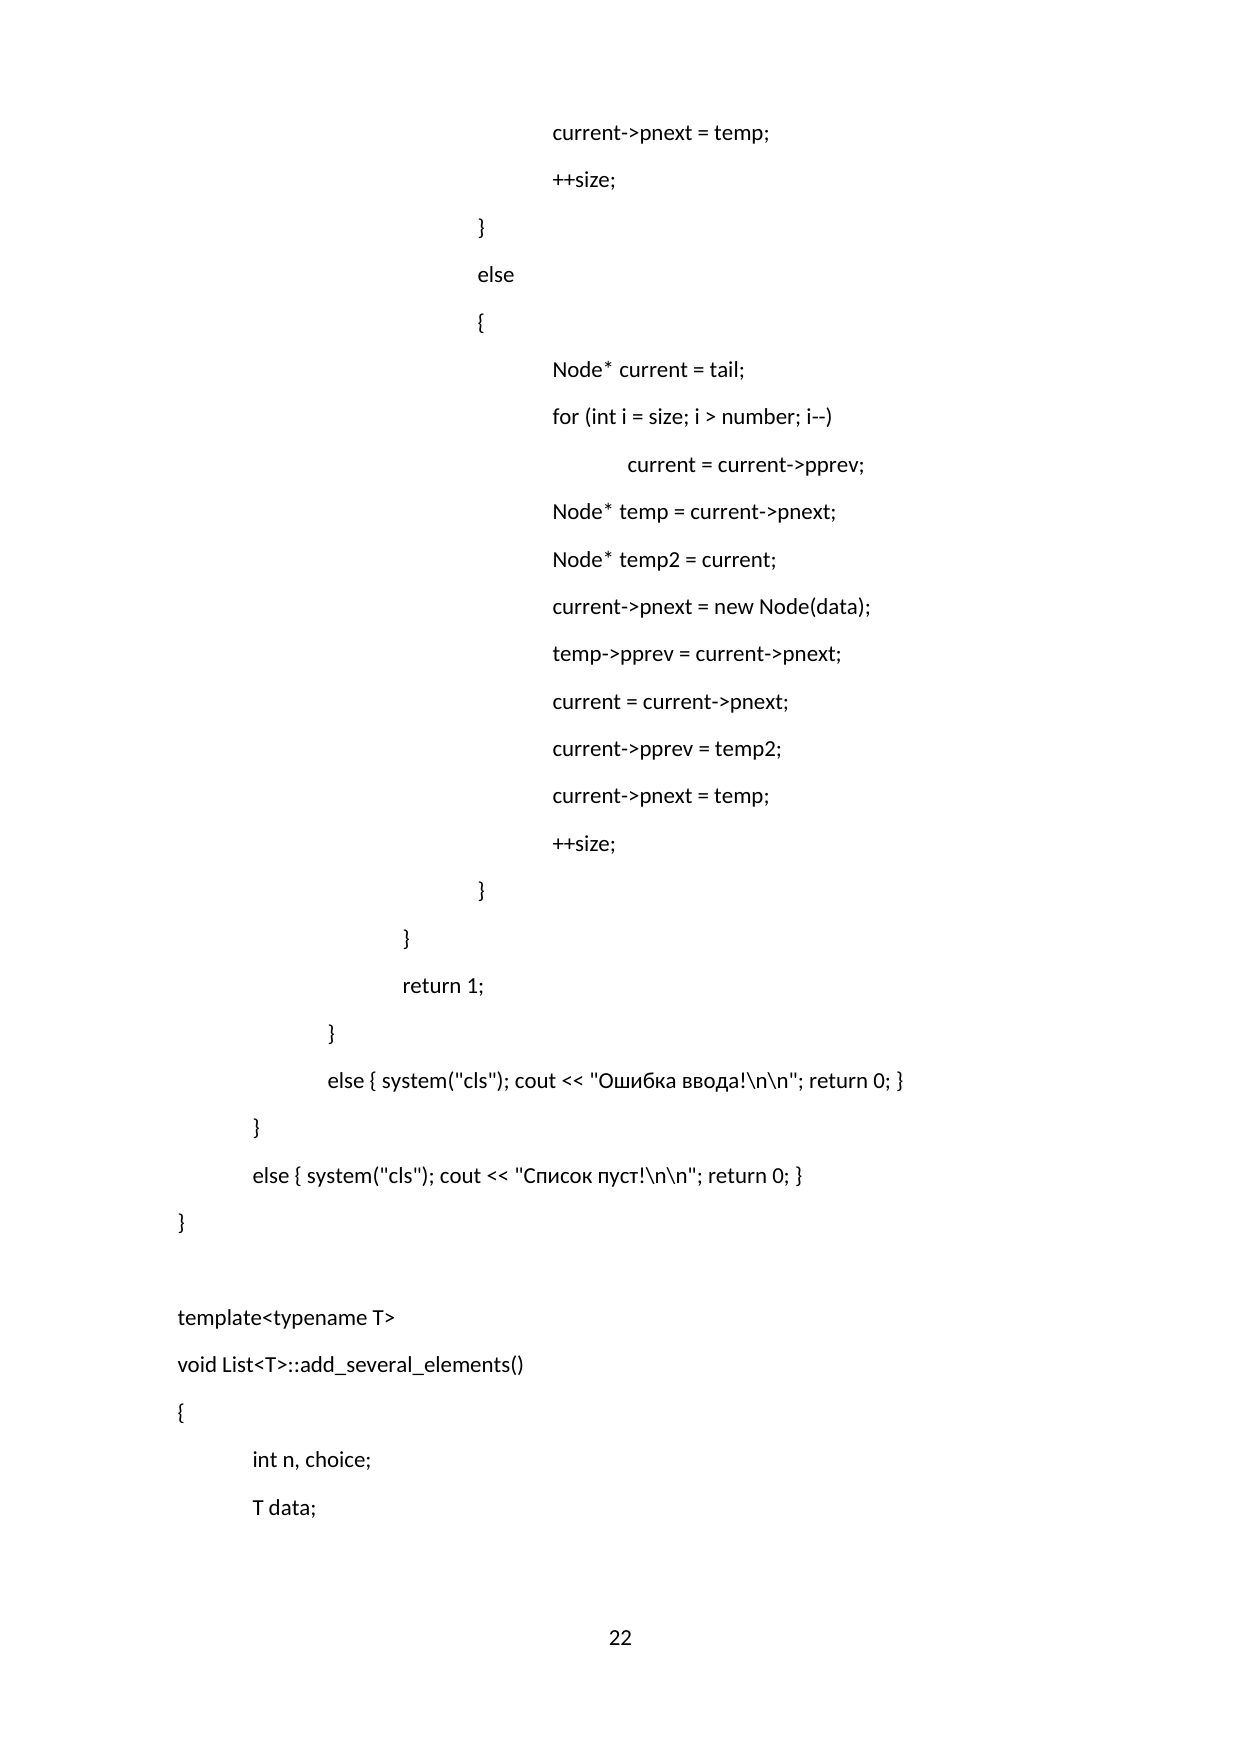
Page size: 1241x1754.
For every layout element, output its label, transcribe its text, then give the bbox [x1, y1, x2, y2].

text { [177, 1398, 1063, 1426]
text ++size; [177, 166, 1063, 193]
text for (int i = size; i > number; i--) [177, 402, 1063, 431]
text } [177, 1019, 1063, 1047]
text T data; [177, 1493, 1063, 1521]
text current = current->pnext; [177, 687, 1063, 715]
text return 1; [177, 971, 1063, 999]
text { [177, 308, 1063, 336]
text } [177, 876, 1063, 904]
text current->pprev = temp2; [177, 734, 1063, 762]
text void List<T>::add_several_elements() [177, 1350, 1063, 1378]
text current->pnext = temp; [177, 118, 1063, 146]
text current = current->pprev; [177, 450, 1063, 478]
text current->pnext = temp; [177, 782, 1063, 810]
text else { system("cls"); cout << "Список пуст!\n\n"; return 0; } [177, 1161, 1063, 1189]
text template<typename T> [177, 1303, 1063, 1331]
text } [177, 1208, 1063, 1236]
text } [177, 1113, 1063, 1141]
text Node* current = tail; [177, 355, 1063, 383]
text temp->pprev = current->pnext; [177, 639, 1063, 667]
text ++size; [177, 829, 1063, 857]
text } [177, 213, 1063, 241]
text Node* temp = current->pnext; [177, 497, 1063, 525]
text else { system("cls"); cout << "Ошибка ввода!\n\n"; return 0; } [177, 1066, 1063, 1094]
text current->pnext = new Node(data); [177, 592, 1063, 620]
text else [177, 260, 1063, 288]
text } [177, 924, 1063, 952]
text Node* temp2 = current; [177, 545, 1063, 573]
text int n, choice; [177, 1445, 1063, 1473]
